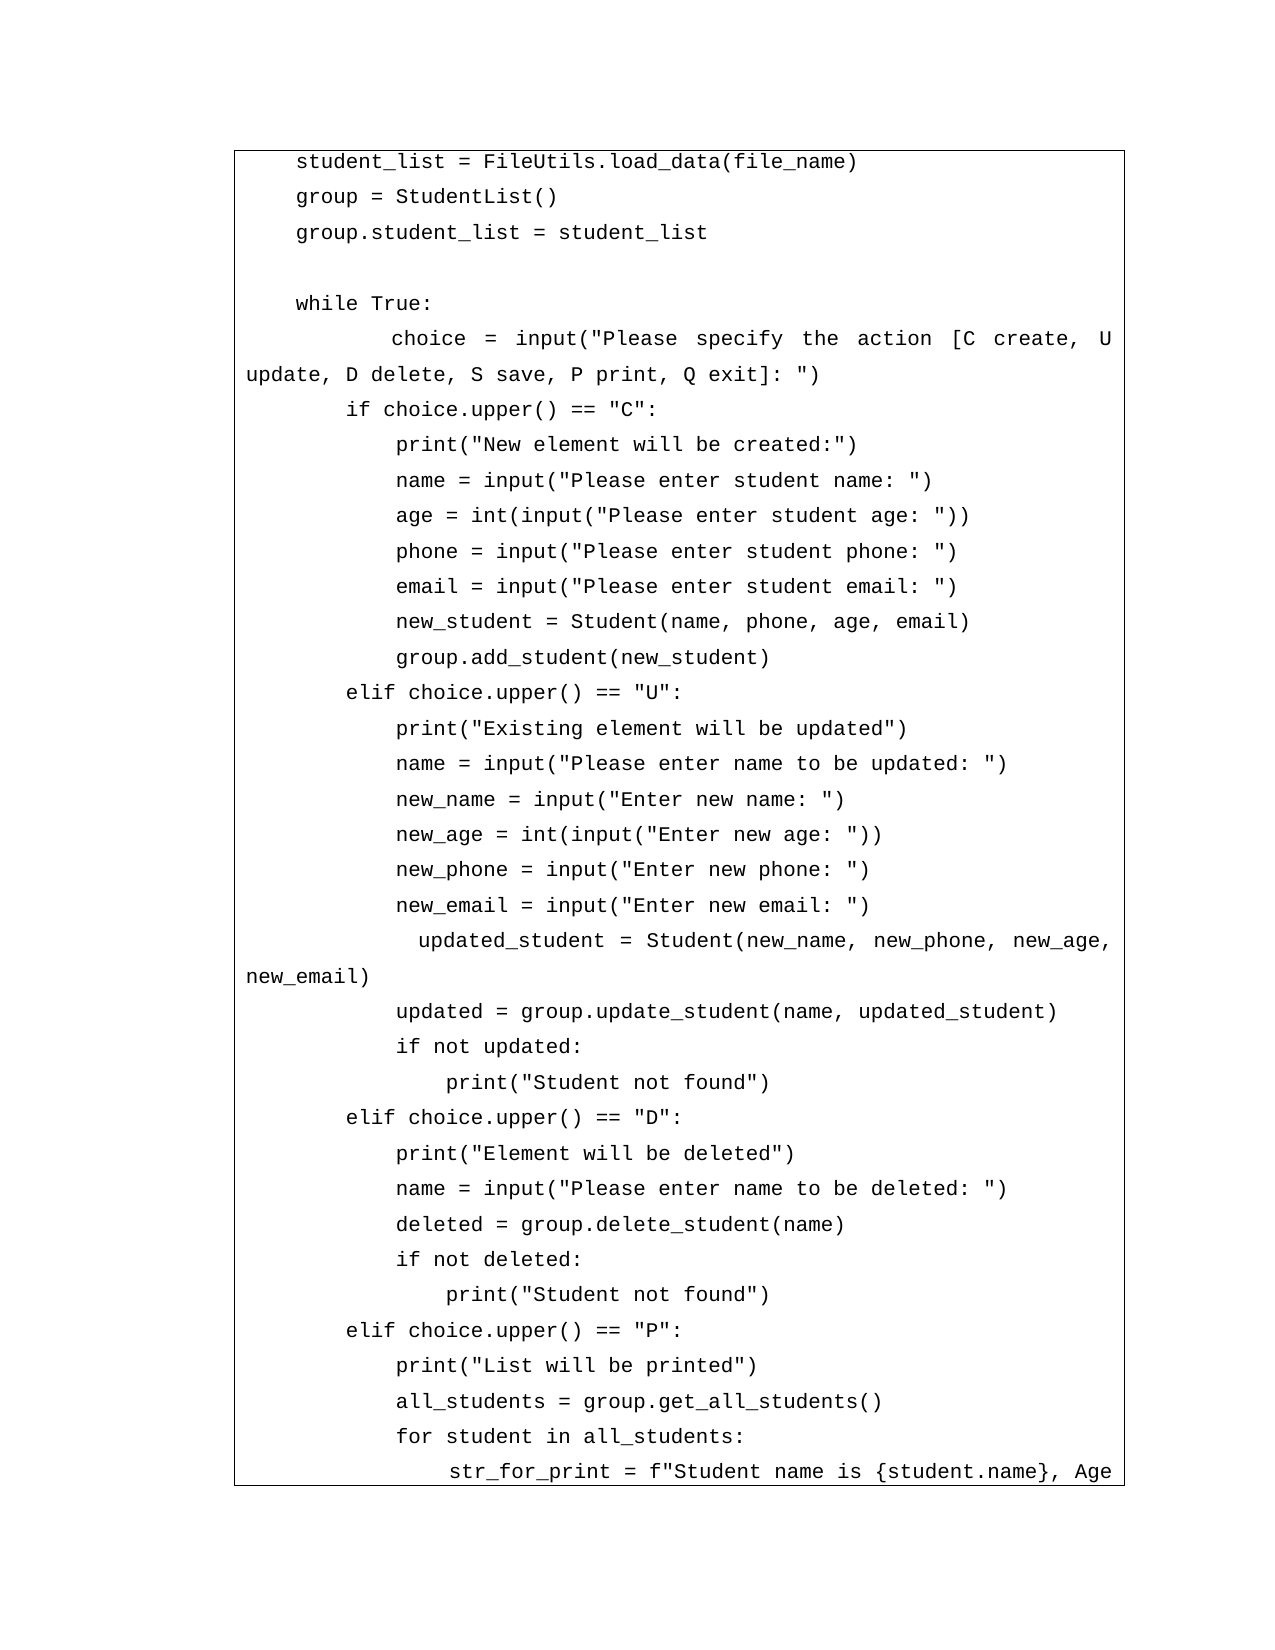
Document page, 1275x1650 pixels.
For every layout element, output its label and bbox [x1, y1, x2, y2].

table_header [235, 151, 1124, 1485]
